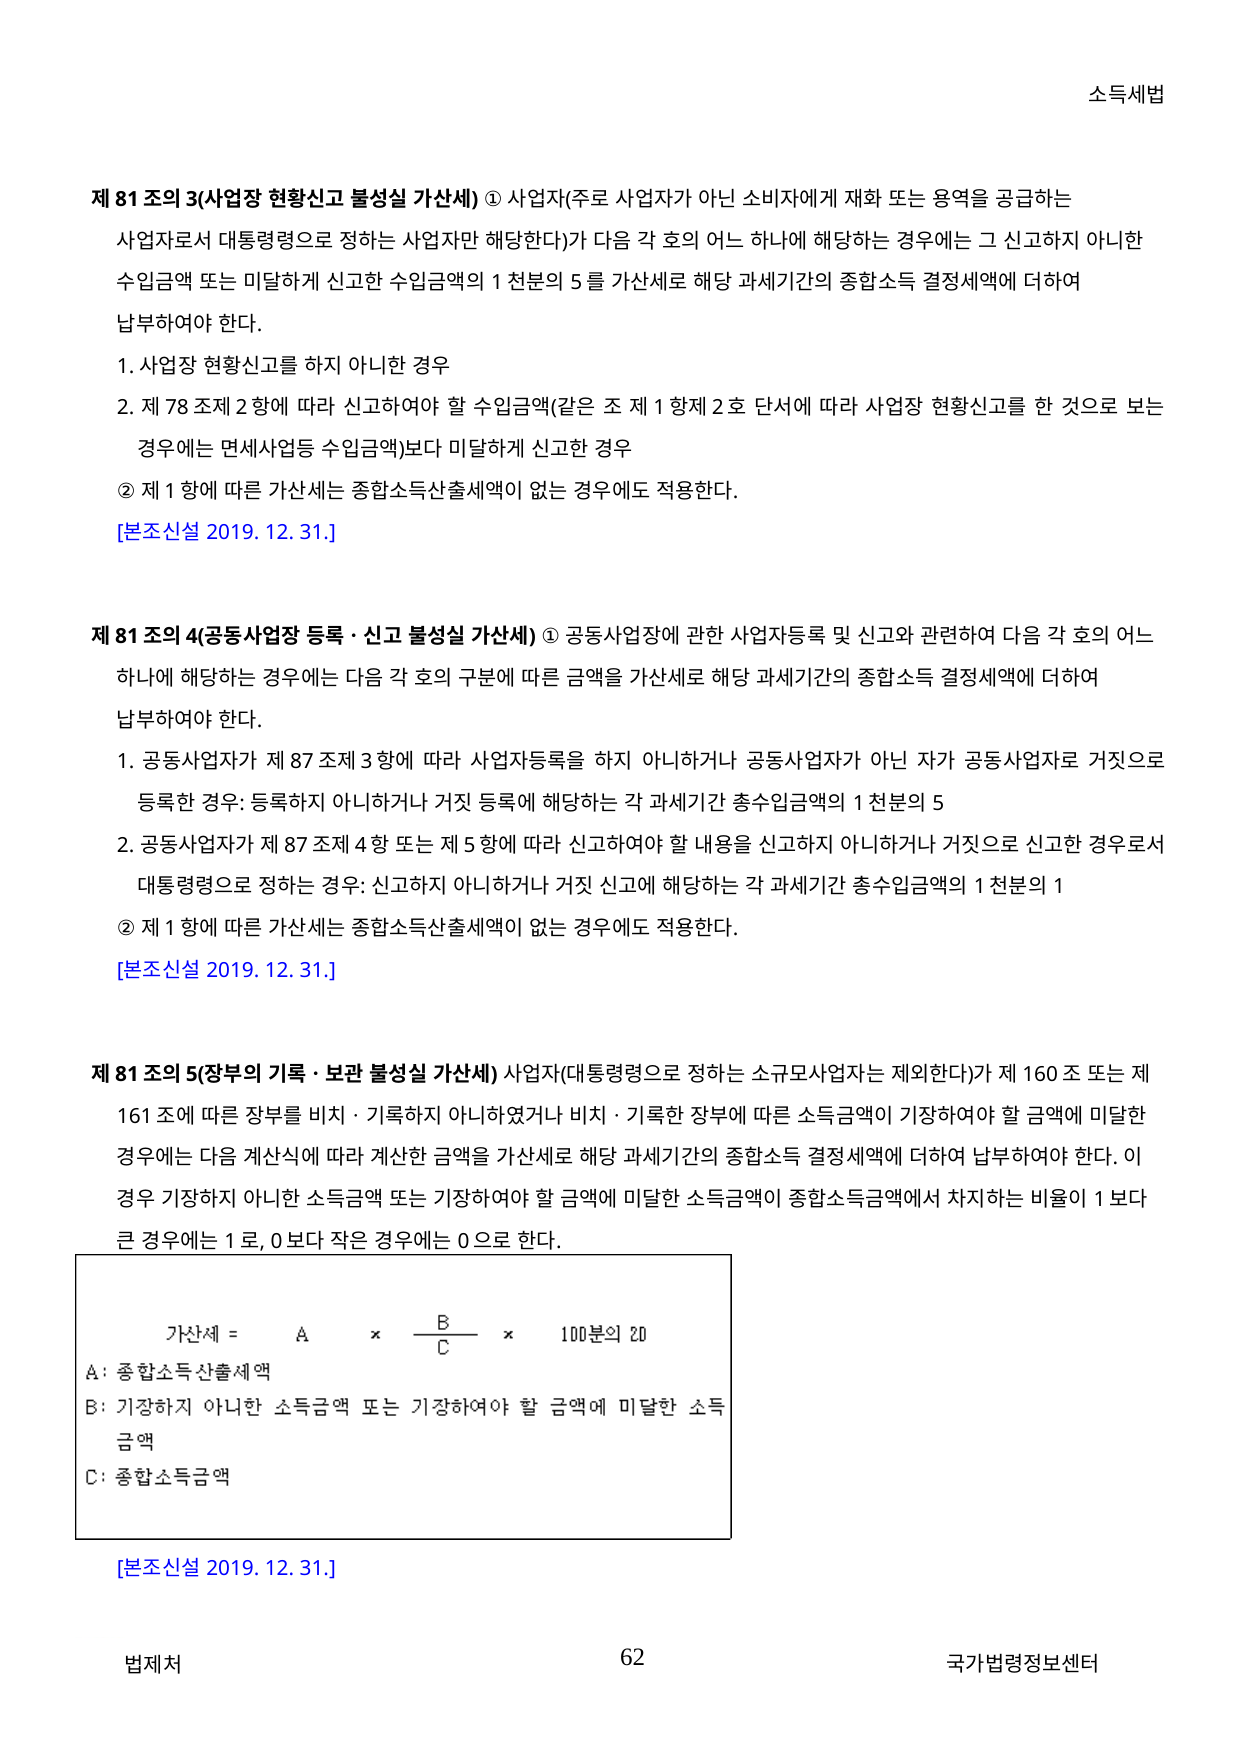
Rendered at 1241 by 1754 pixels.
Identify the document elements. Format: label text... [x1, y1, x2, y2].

text 1. 공동사업자가 제87조제3항에 따라 사업자등록을 하지 아니하거나 공동사업자가 아닌 자가 공동사업자로 거짓으로 등록한 경우: 등록하지 아니하거나 거짓 등록에 해당하는 각 과세기간 총수입금액의 1천분의 5 [117, 733, 1165, 817]
text ② 제1항에 따른 가산세는 종합소득산출세액이 없는 경우에도 적용한다. [117, 900, 1165, 942]
text [본조신설 2019. 12. 31.] [117, 1540, 1165, 1582]
text [본조신설 2019. 12. 31.] [117, 942, 1165, 983]
picture [75, 1254, 732, 1540]
text ② 제1항에 따른 가산세는 종합소득산출세액이 없는 경우에도 적용한다. [117, 462, 1165, 504]
text 2. 공동사업자가 제87조제4항 또는 제5항에 따라 신고하여야 할 내용을 신고하지 아니하거나 거짓으로 신고한 경우로서 대통령령으로 정하는 경우: 신고하지 아니하거나 거짓 신고에 해당하는 각 과세기간 총수입금액의 1천분의 1 [117, 817, 1165, 900]
text 제81조의3(사업장 현황신고 불성실 가산세) ① 사업자(주로 사업자가 아닌 소비자에게 재화 또는 용역을 공급하는 사업자로서 대통령령으로 정하는 사업자만 해당한다)가 다음 각 호의 어느 하나에 해당하는 경우에는 그 신고하지 아니한 수입금액 또는 미달하게 신고한 수입금액의 1천분의 5를 가산세로 해당 과세기간의 종합소득 결정세액에 더하여 납부하여야 한다. [92, 171, 1165, 337]
text 제81조의5(장부의 기록ㆍ보관 불성실 가산세) 사업자(대통령령으로 정하는 소규모사업자는 제외한다)가 제160조 또는 제161조에 따른 장부를 비치ㆍ기록하지 아니하였거나 비치ㆍ기록한 장부에 따른 소득금액이 기장하여야 할 금액에 미달한 경우에는 다음 계산식에 따라 계산한 금액을 가산세로 해당 과세기간의 종합소득 결정세액에 더하여 납부하여야 한다. 이 경우 기장하지 아니한 소득금액 또는 기장하여야 할 금액에 미달한 소득금액이 종합소득금액에서 차지하는 비율이 1보다 큰 경우에는 1로, 0보다 작은 경우에는 0으로 한다. [92, 1046, 1165, 1254]
text 제81조의4(공동사업장 등록ㆍ신고 불성실 가산세) ① 공동사업장에 관한 사업자등록 및 신고와 관련하여 다음 각 호의 어느 하나에 해당하는 경우에는 다음 각 호의 구분에 따른 금액을 가산세로 해당 과세기간의 종합소득 결정세액에 더하여 납부하여야 한다. [92, 608, 1165, 733]
text [본조신설 2019. 12. 31.] [117, 504, 1165, 546]
text 1. 사업장 현황신고를 하지 아니한 경우 [117, 337, 1165, 379]
text 2. 제78조제2항에 따라 신고하여야 할 수입금액(같은 조 제1항제2호 단서에 따라 사업장 현황신고를 한 것으로 보는 경우에는 면세사업등 수입금액)보다 미달하게 신고한 경우 [117, 379, 1165, 462]
